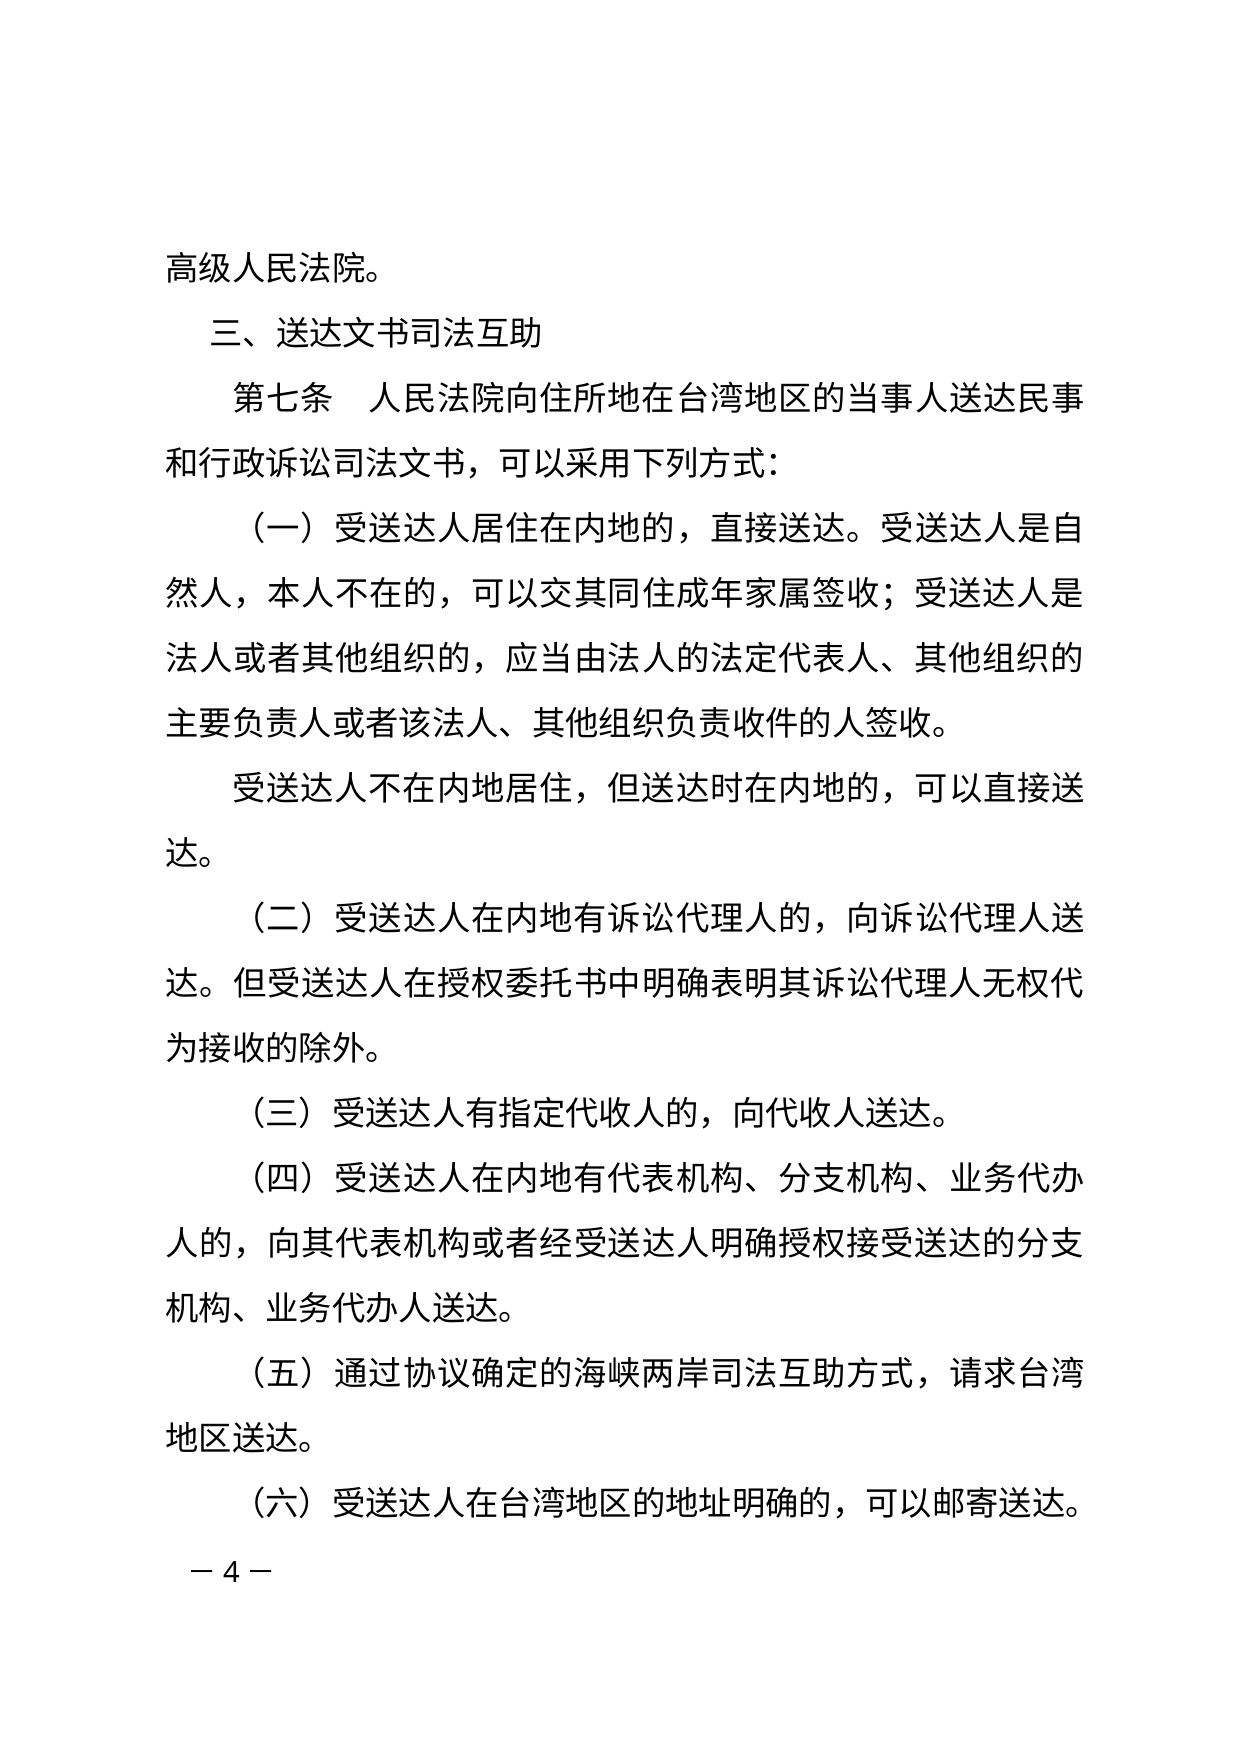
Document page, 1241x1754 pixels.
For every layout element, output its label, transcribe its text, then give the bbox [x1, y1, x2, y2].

text 受送达人不在内地居住，但送达时在内地的，可以直接送达。 [165, 753, 1087, 883]
text （五）通过协议确定的海峡两岸司法互助方式，请求台湾地区送达。 [165, 1338, 1087, 1468]
text 三、送达文书司法互助 [165, 298, 1087, 363]
text （六）受送达人在台湾地区的地址明确的，可以邮寄送达。 [165, 1468, 1087, 1533]
text （一）受送达人居住在内地的，直接送达。受送达人是自然人，本人不在的，可以交其同住成年家属签收；受送达人是法人或者其他组织的，应当由法人的法定代表人、其他组织的主要负责人或者该法人、其他组织负责收件的人签收。 [165, 493, 1087, 753]
text （二）受送达人在内地有诉讼代理人的，向诉讼代理人送达。但受送达人在授权委托书中明确表明其诉讼代理人无权代为接收的除外。 [165, 883, 1087, 1078]
text （三）受送达人有指定代收人的，向代收人送达。 [165, 1078, 1087, 1143]
text （四）受送达人在内地有代表机构、分支机构、业务代办人的，向其代表机构或者经受送达人明确授权接受送达的分支机构、业务代办人送达。 [165, 1143, 1087, 1338]
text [165, 233, 1087, 298]
text 第七条 人民法院向住所地在台湾地区的当事人送达民事和行政诉讼司法文书，可以采用下列方式： [165, 363, 1087, 493]
